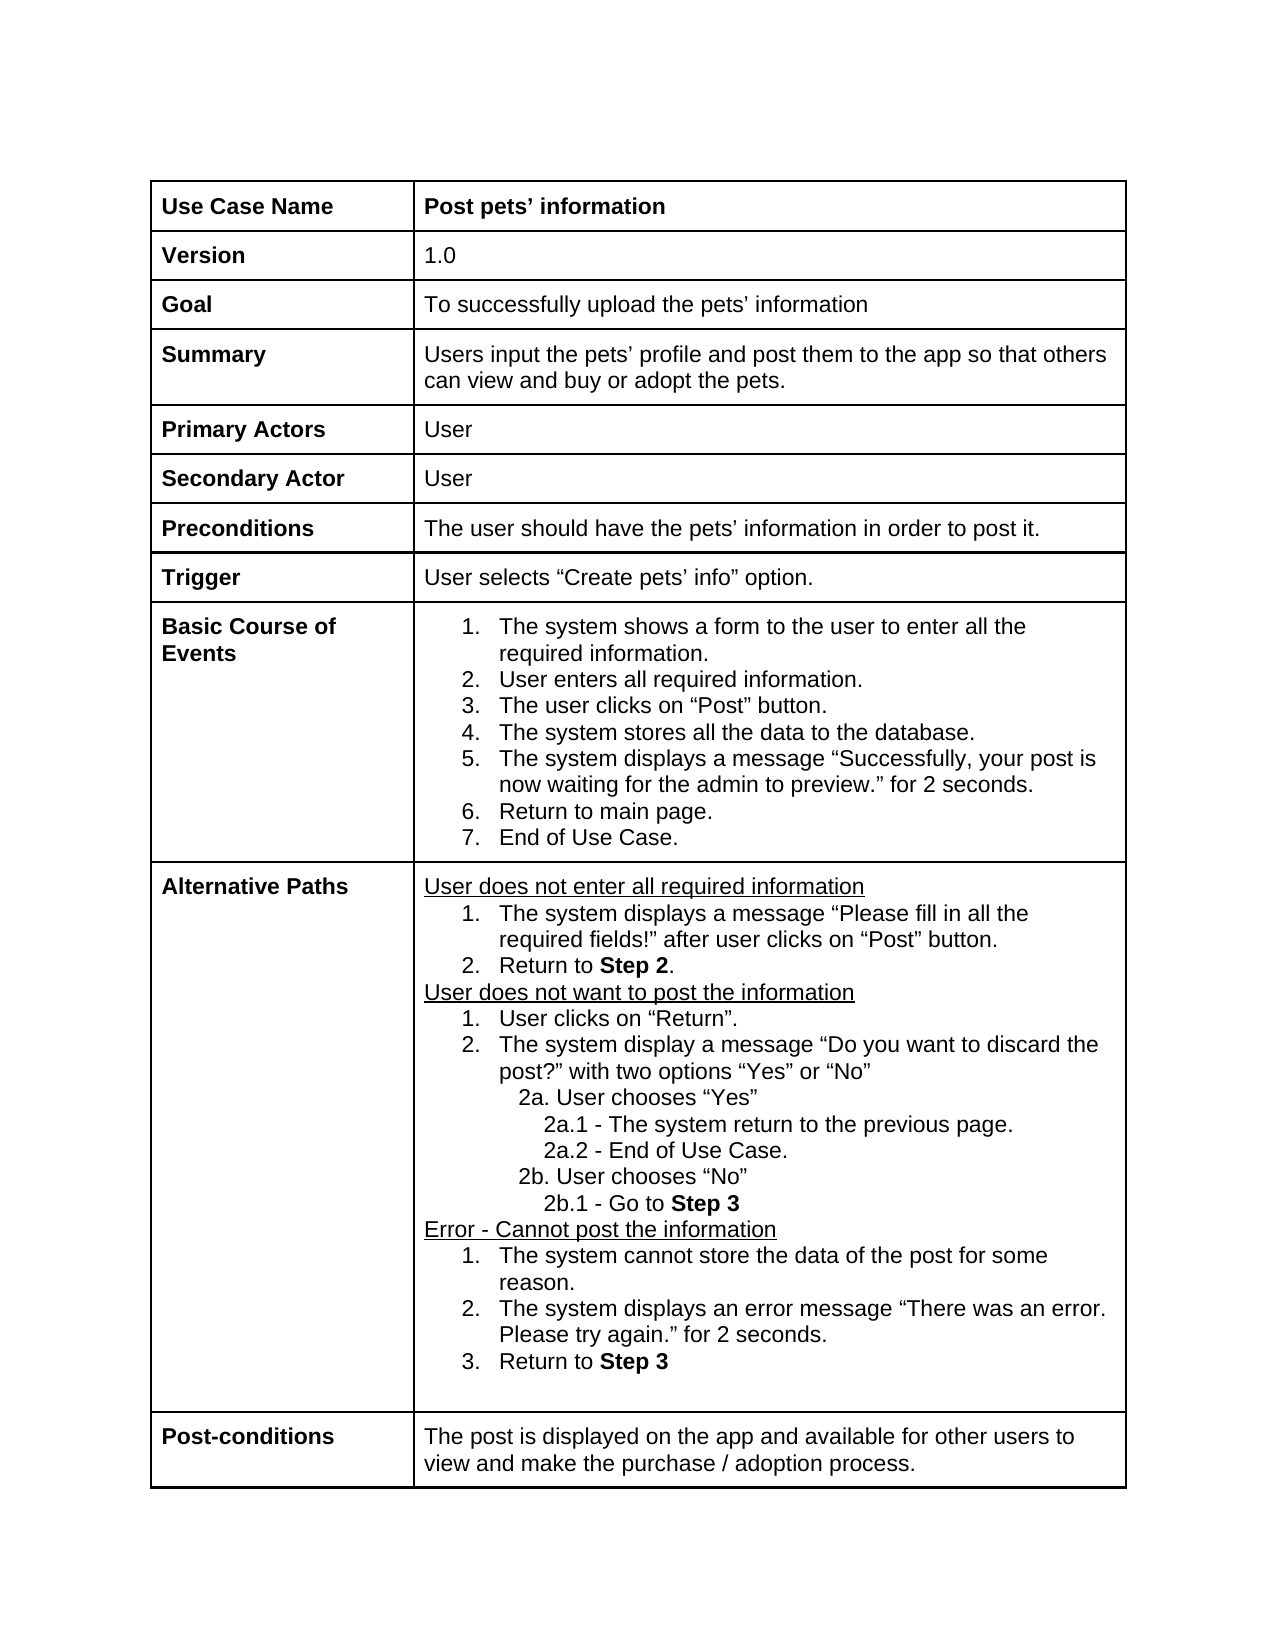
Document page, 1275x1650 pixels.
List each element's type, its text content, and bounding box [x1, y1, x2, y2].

table_cell The post is displayed on the app and available for other users to view and make the purchase / adoption process. [415, 1413, 1125, 1486]
table_cell Secondary Actor [152, 455, 413, 502]
table_cell Trigger [152, 554, 413, 601]
table_cell Basic Course of Events [152, 603, 413, 861]
table_cell To successfully upload the pets’ information [415, 281, 1125, 328]
table_cell User [415, 455, 1125, 502]
table_cell Preconditions [152, 504, 413, 551]
table_cell Primary Actors [152, 406, 413, 453]
table_cell Post-conditions [152, 1413, 413, 1486]
table_header Use Case Name [152, 182, 413, 229]
table_cell User selects “Create pets’ info” option. [415, 554, 1125, 601]
table_cell User [415, 406, 1125, 453]
table_cell Users input the pets’ profile and post them to the app so that others can view and buy or adopt the pets. [415, 330, 1125, 404]
table_cell User does not enter all required information The system displays a message “Please fill in all the required fields!” after user clicks on “Post” button. Return to Step 2. User does not want to post the information User clicks on “Return”. The system display a message “Do you want to discard the post?” with two options “Yes” or “No” 2a. User chooses “Yes” 2a.1 - The system return to the previous page. 2a.2 - End of Use Case. 2b. User chooses “No” 2b.1 - Go to Step 3 Error - Cannot post the information The system cannot store the data of the post for some reason. The system displays an error message “There was an error. Please try again.” for 2 seconds. Return to Step 3 [415, 863, 1125, 1411]
table_cell The system shows a form to the user to enter all the required information. User enters all required information. The user clicks on “Post” button. The system stores all the data to the database. The system displays a message “Successfully, your post is now waiting for the admin to preview.” for 2 seconds. Return to main page. End of Use Case. [415, 603, 1125, 861]
table_cell Summary [152, 330, 413, 404]
table_cell The user should have the pets’ information in order to post it. [415, 504, 1125, 551]
table_cell 1.0 [415, 232, 1125, 279]
table_cell Version [152, 232, 413, 279]
table_header Post pets’ information [415, 182, 1125, 229]
table_cell Goal [152, 281, 413, 328]
table_cell Alternative Paths [152, 863, 413, 1411]
